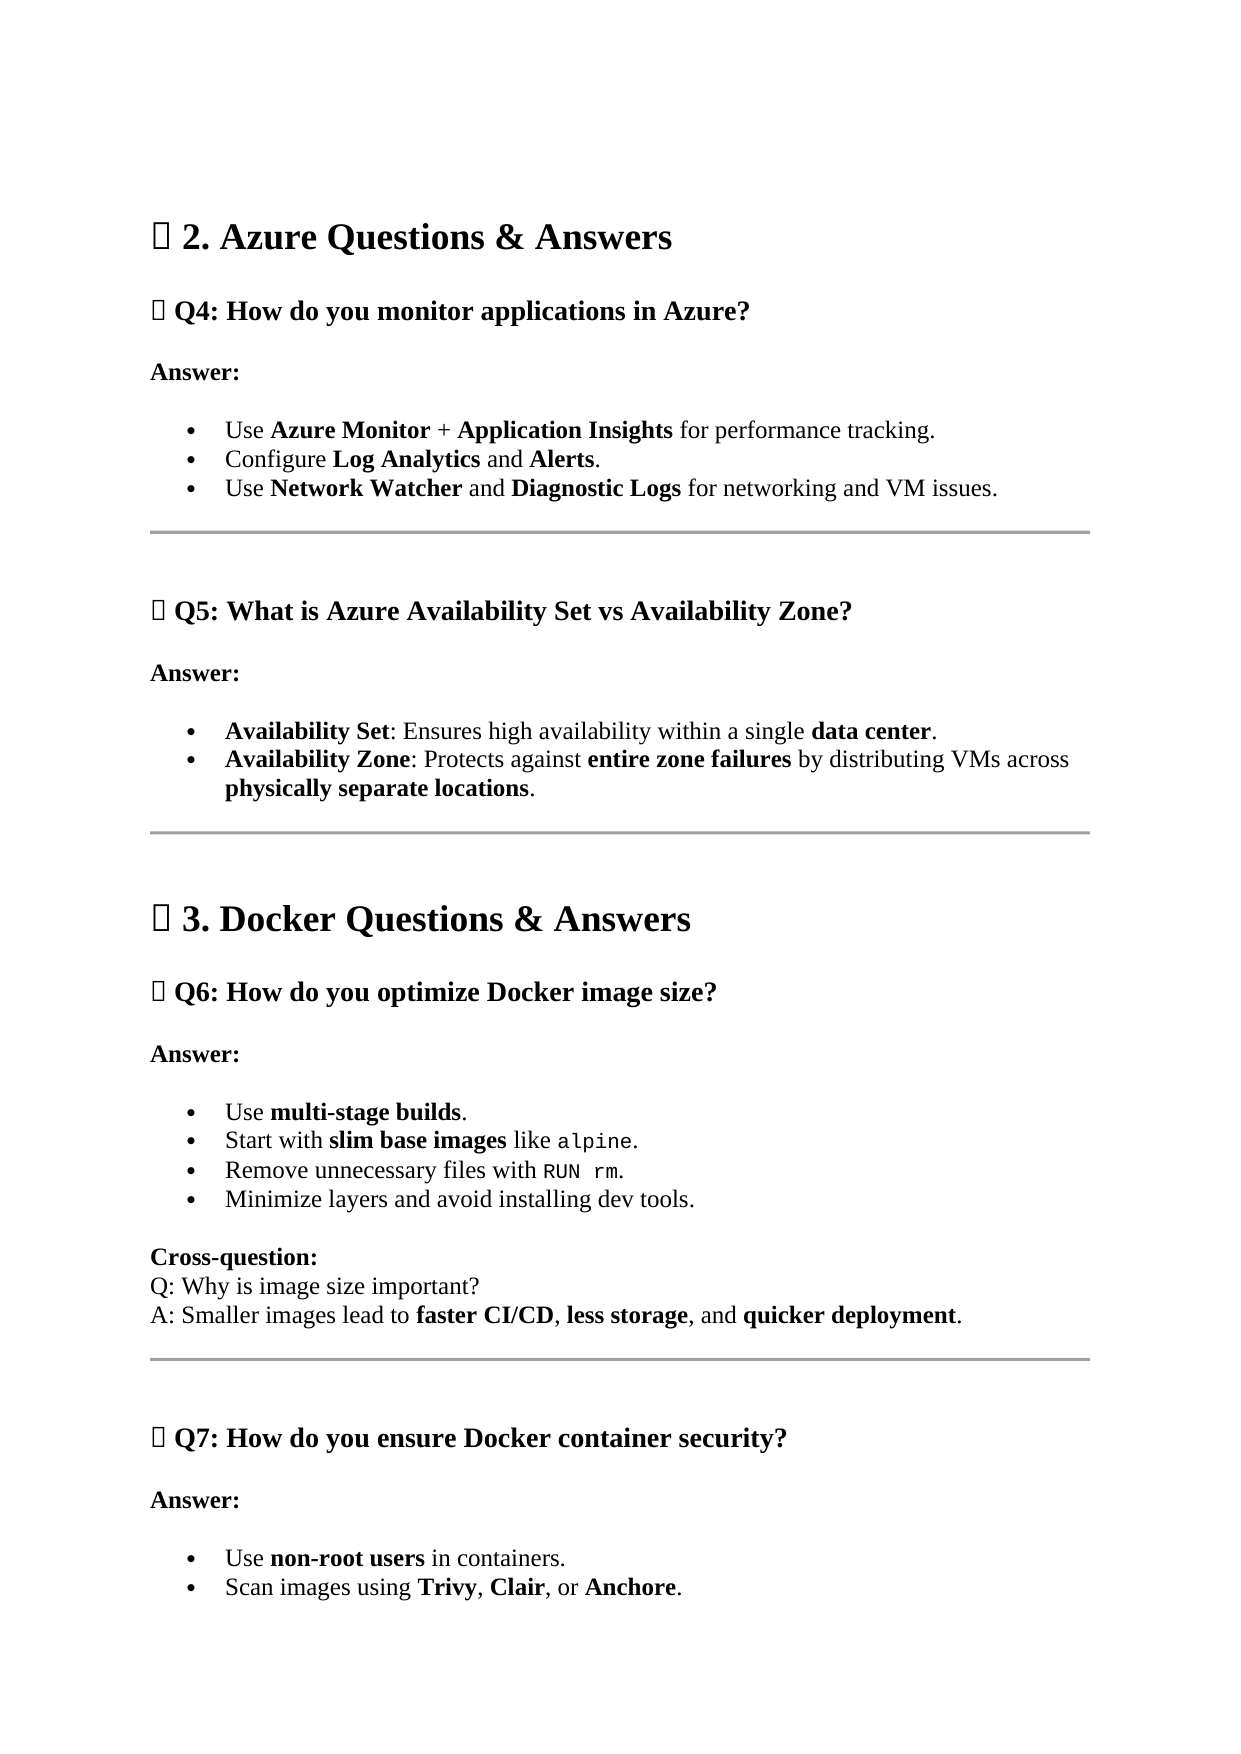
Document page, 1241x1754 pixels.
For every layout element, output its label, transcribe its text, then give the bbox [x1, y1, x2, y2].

list Use Azure Monitor + Application Insights for performance tracking. [187, 415, 1090, 444]
text Cross-question: Q: Why is image size important? A: Smaller images lead to faster CI/CD, less storage, and quicker deployment. [150, 1242, 1090, 1329]
list Configure Log Analytics and Alerts. [187, 444, 1090, 473]
list Use multi-stage builds. [187, 1097, 1090, 1125]
text Answer: [150, 658, 1090, 687]
text 🔹 Q4: How do you monitor applications in Azure? [150, 290, 1090, 328]
text ✅ 2. Azure Questions & Answers [150, 210, 1090, 261]
list Scan images using Trivy, Clair, or Anchore. [187, 1572, 1090, 1600]
list Start with slim base images like alpine. [187, 1125, 1090, 1155]
text Answer: [150, 1485, 1090, 1514]
text Answer: [150, 357, 1090, 386]
text 🔹 Q7: How do you ensure Docker container security? [150, 1417, 1090, 1456]
list Availability Zone: Protects against entire zone failures by distributing VMs across physically separate locations. [187, 744, 1090, 802]
list Use Network Watcher and Diagnostic Logs for networking and VM issues. [187, 473, 1090, 502]
list Minimize layers and avoid installing dev tools. [187, 1184, 1090, 1213]
list Use non-root users in containers. [187, 1543, 1090, 1572]
text 🔹 Q5: What is Azure Availability Set vs Availability Zone? [150, 590, 1090, 629]
list Remove unnecessary files with RUN rm. [187, 1155, 1090, 1184]
text 🔹 Q6: How do you optimize Docker image size? [150, 971, 1090, 1009]
list Availability Set: Ensures high availability within a single data center. [187, 716, 1090, 744]
text ✅ 3. Docker Questions & Answers [150, 891, 1090, 942]
text Answer: [150, 1039, 1090, 1067]
